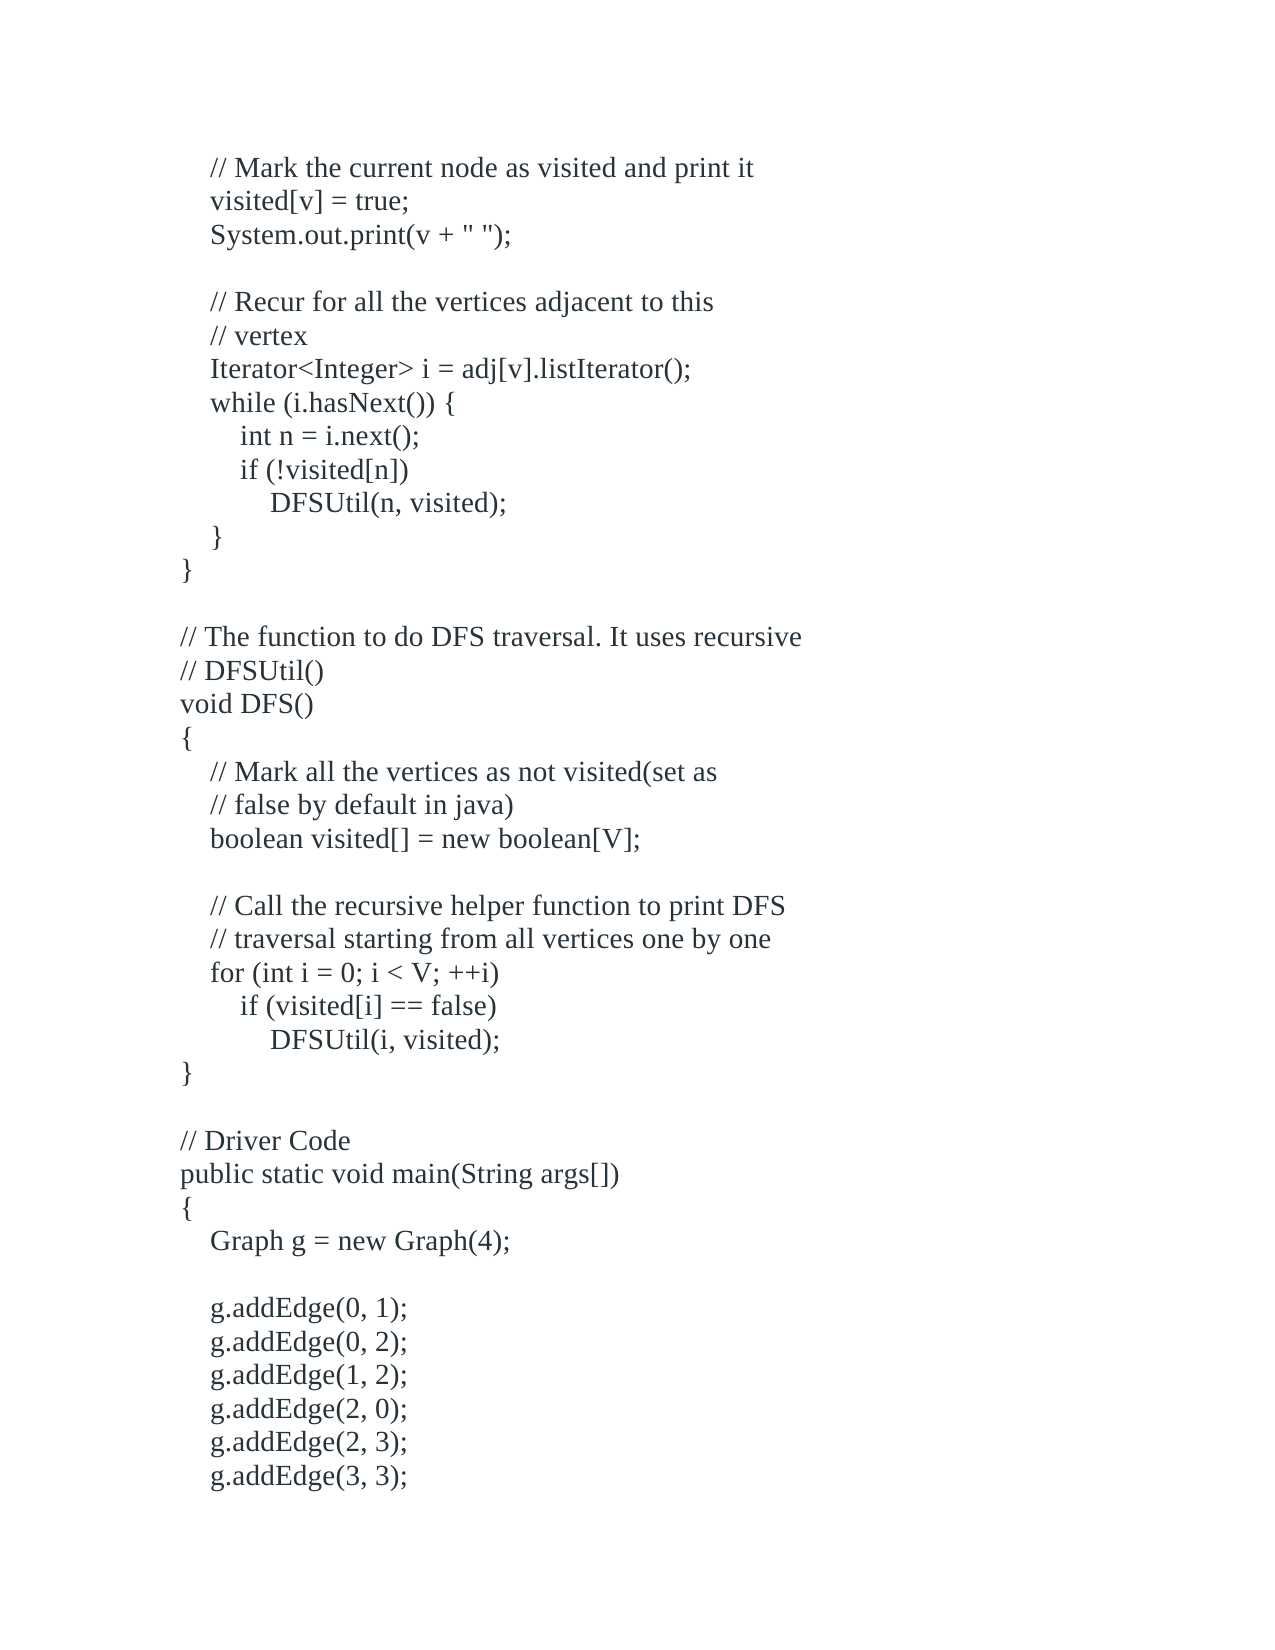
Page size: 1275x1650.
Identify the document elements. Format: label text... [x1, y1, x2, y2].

text // false by default in java) [150, 787, 1125, 821]
text public static void main(String args[]) [150, 1156, 1125, 1190]
text // The function to do DFS traversal. It uses recursive [150, 619, 1125, 653]
text System.out.print(v + " "); [150, 217, 1125, 251]
text for (int i = 0; i < V; ++i) [150, 955, 1125, 988]
text boolean visited[] = new boolean[V]; [150, 821, 1125, 854]
text while (i.hasNext()) { [150, 385, 1125, 418]
text // Mark the current node as visited and print it [150, 150, 1125, 183]
text g.addEdge(2, 0); [150, 1391, 1125, 1424]
text { [150, 720, 1125, 754]
text g.addEdge(0, 1); [150, 1290, 1125, 1324]
text } [150, 519, 1125, 552]
text } [150, 552, 1125, 586]
text { [150, 1190, 1125, 1223]
text int n = i.next(); [150, 418, 1125, 452]
text // vertex [150, 318, 1125, 351]
text visited[v] = true; [150, 183, 1125, 217]
text // Recur for all the vertices adjacent to this [150, 284, 1125, 318]
text g.addEdge(0, 2); [150, 1324, 1125, 1357]
text if (!visited[n]) [150, 452, 1125, 485]
text g.addEdge(1, 2); [150, 1357, 1125, 1391]
text g.addEdge(2, 3); [150, 1424, 1125, 1458]
text Iterator<Integer> i = adj[v].listIterator(); [150, 351, 1125, 385]
text // Call the recursive helper function to print DFS [150, 888, 1125, 921]
text } [150, 1056, 1125, 1089]
text // DFSUtil() [150, 653, 1125, 687]
text DFSUtil(n, visited); [150, 485, 1125, 519]
text DFSUtil(i, visited); [150, 1022, 1125, 1056]
text Graph g = new Graph(4); [150, 1223, 1125, 1257]
text g.addEdge(3, 3); [150, 1458, 1125, 1492]
text if (visited[i] == false) [150, 988, 1125, 1022]
text // Driver Code [150, 1123, 1125, 1156]
text void DFS() [150, 687, 1125, 720]
text // traversal starting from all vertices one by one [150, 921, 1125, 955]
text // Mark all the vertices as not visited(set as [150, 754, 1125, 787]
